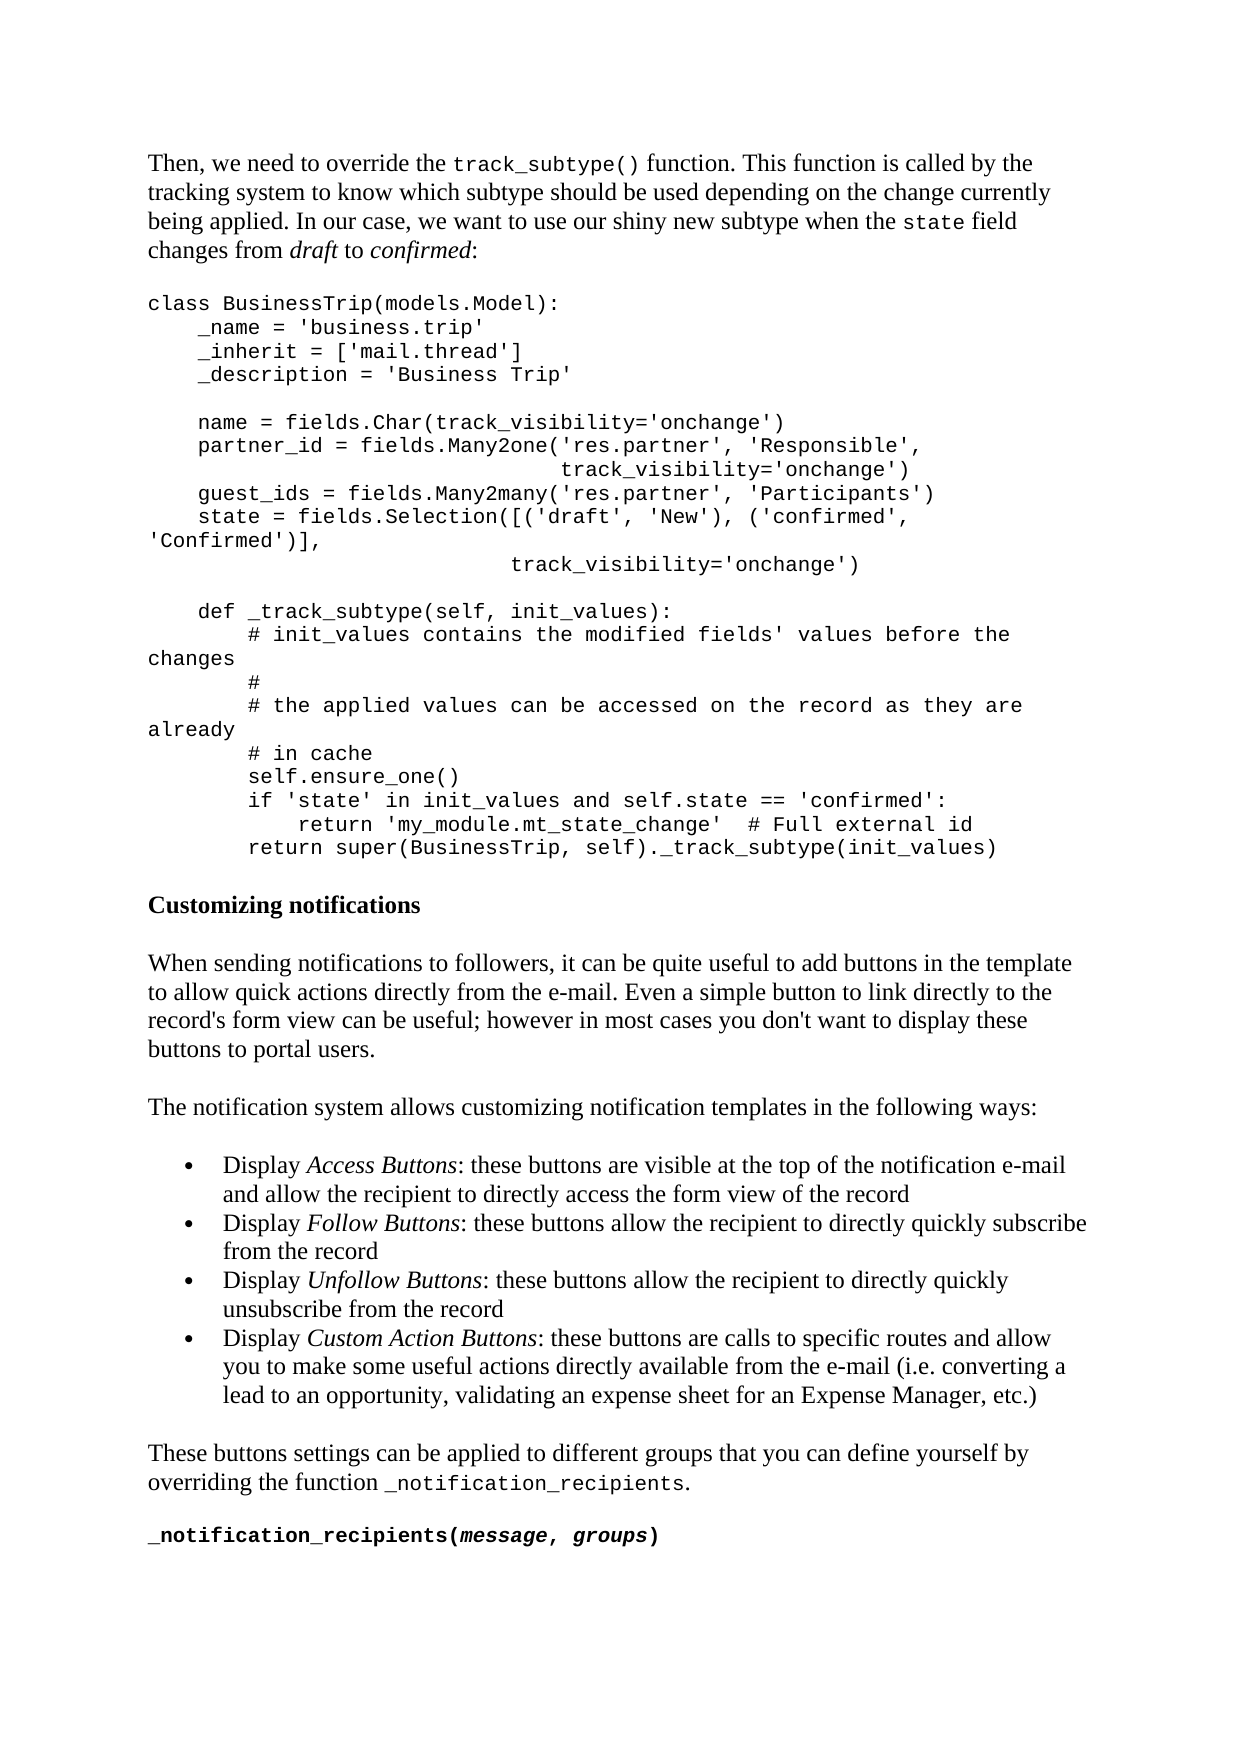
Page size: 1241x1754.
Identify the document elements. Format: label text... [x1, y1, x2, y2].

text The notification system allows customizing notification templates in the following ways: [148, 1092, 1093, 1121]
text class BusinessTrip(models.Model): [148, 293, 1093, 317]
text _description = 'Business Trip' [148, 364, 1093, 388]
list Display Custom Action Buttons: these buttons are calls to specific routes and allow you to make some useful actions directly available from the e-mail (i.e. converting a lead to an opportunity, validating an expense sheet for an Expense Manager, etc.) [185, 1323, 1093, 1409]
text These buttons settings can be applied to different groups that you can define yourself by overriding the function _notification_recipients. [148, 1438, 1093, 1496]
text return 'my_module.mt_state_change' # Full external id [148, 814, 1093, 837]
text return super(BusinessTrip, self)._track_subtype(init_values) [148, 837, 1093, 861]
list Display Follow Buttons: these buttons allow the recipient to directly quickly subscribe from the record [185, 1208, 1093, 1265]
text # init_values contains the modified fields' values before the changes [148, 624, 1093, 672]
text _notification_recipients(message, groups) [148, 1526, 1093, 1549]
text track_visibility='onchange') [148, 459, 1093, 483]
text if 'state' in init_values and self.state == 'confirmed': [148, 790, 1093, 814]
text track_visibility='onchange') [148, 553, 1093, 577]
text partner_id = fields.Many2one('res.partner', 'Responsible', [148, 435, 1093, 459]
text # the applied values can be accessed on the record as they are already [148, 695, 1093, 743]
list Display Access Buttons: these buttons are visible at the top of the notification e-mail and allow the recipient to directly access the form view of the record [185, 1150, 1093, 1208]
text state = fields.Selection([('draft', 'New'), ('confirmed', 'Confirmed')], [148, 506, 1093, 553]
list Display Unfollow Buttons: these buttons allow the recipient to directly quickly unsubscribe from the record [185, 1265, 1093, 1323]
text guest_ids = fields.Many2many('res.partner', 'Participants') [148, 483, 1093, 506]
text _inherit = ['mail.thread'] [148, 341, 1093, 364]
text # [148, 672, 1093, 695]
text When sending notifications to followers, it can be quite useful to add buttons in the template to allow quick actions directly from the e-mail. Even a simple button to link directly to the record's form view can be useful; however in most cases you don't want to display these buttons to portal users. [148, 948, 1093, 1063]
text Customizing notifications [148, 890, 1093, 919]
text def _track_subtype(self, init_values): [148, 601, 1093, 624]
text self.ensure_one() [148, 766, 1093, 790]
text _name = 'business.trip' [148, 317, 1093, 341]
text # in cache [148, 743, 1093, 766]
text Then, we need to override the track_subtype() function. This function is called by the tracking system to know which subtype should be used depending on the change currently being applied. In our case, we want to use our shiny new subtype when the state field changes from draft to confirmed: [148, 148, 1093, 264]
text name = fields.Char(track_visibility='onchange') [148, 412, 1093, 435]
